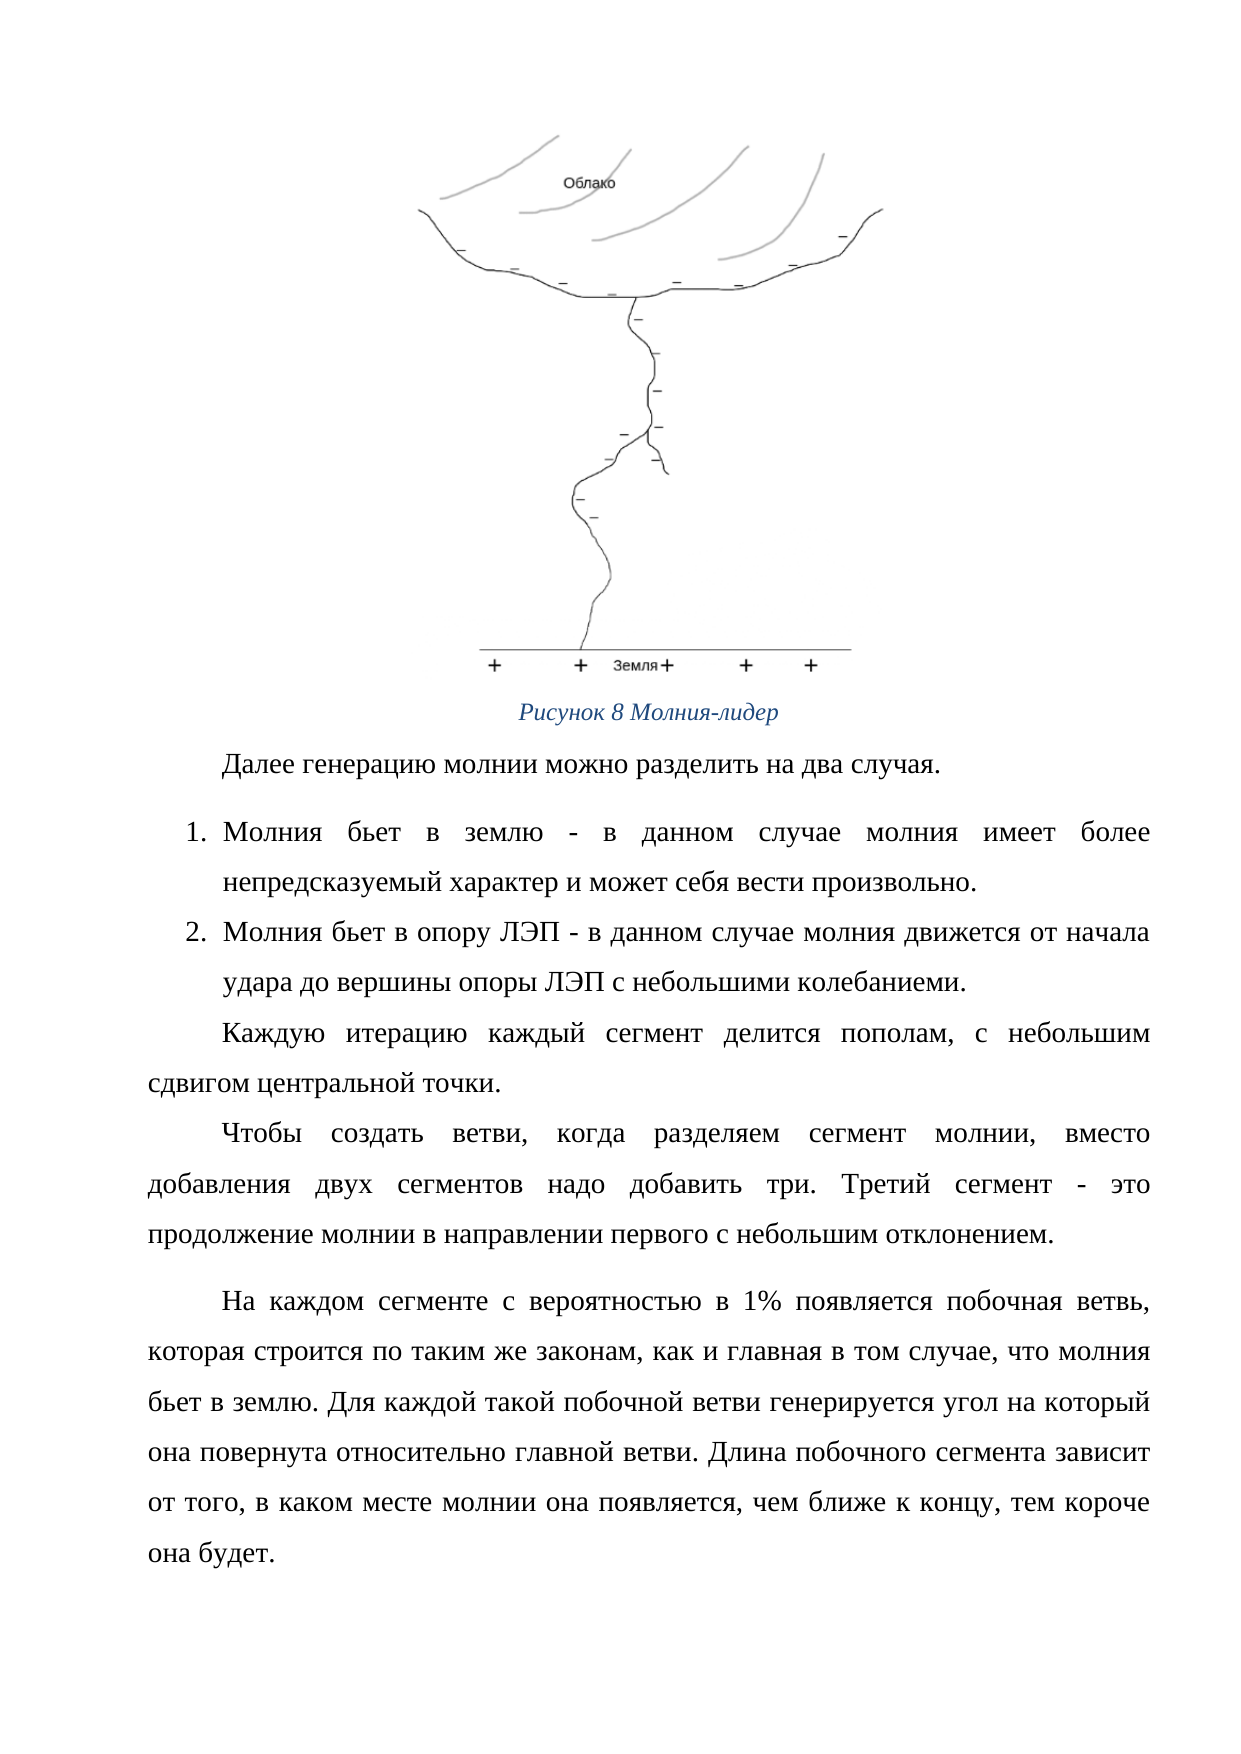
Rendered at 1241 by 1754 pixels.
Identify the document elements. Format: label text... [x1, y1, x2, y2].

text Рисунок 8 Молния-лидер [148, 697, 1152, 726]
list Молния бьет в землю - в данном случае молния имеет более непредсказуемый характер и может себя вести произвольно. [185, 814, 1152, 897]
text Далее генерацию молнии можно разделить на два случая. [148, 747, 1152, 780]
text Каждую итерацию каждый сегмент делится пополам, с небольшим сдвигом центральной точки. [148, 1015, 1152, 1099]
text Чтобы создать ветви, когда разделяем сегмент молнии, вместо добавления двух сегментов надо добавить три. Третий сегмент - это продолжение молнии в направлении первого с небольшим отклонением. [148, 1116, 1152, 1250]
text На каждом сегменте с вероятностью в 1% появляется побочная ветвь, которая строится по таким же законам, как и главная в том случае, что молния бьет в землю. Для каждой такой побочной ветви генерируется угол на который она повернута относительно главной ветви. Длина побочного сегмента зависит от того, в каком месте молнии она появляется, чем ближе к концу, тем короче она будет. [148, 1283, 1152, 1568]
picture [409, 118, 890, 694]
list Молния бьет в опору ЛЭП - в данном случае молния движется от начала удара до вершины опоры ЛЭП с небольшими колебаниеми. [185, 914, 1152, 998]
